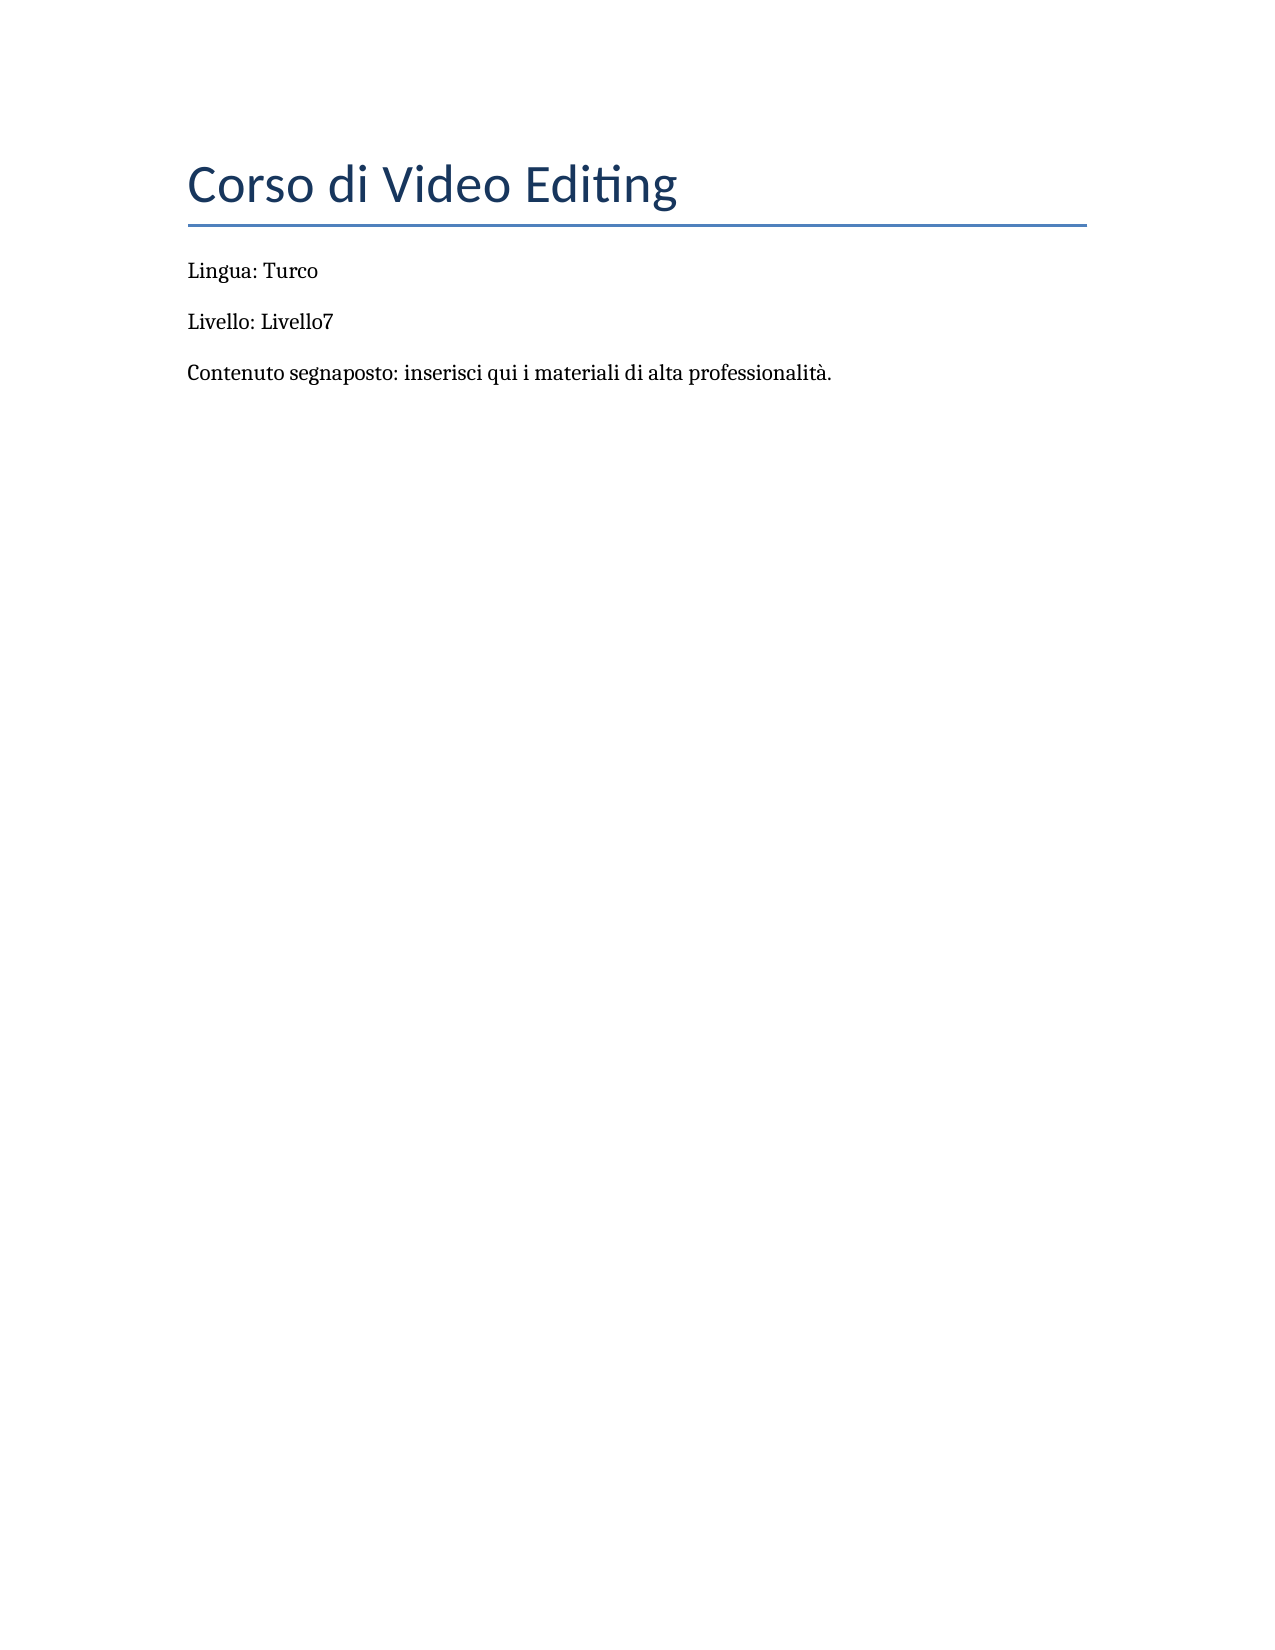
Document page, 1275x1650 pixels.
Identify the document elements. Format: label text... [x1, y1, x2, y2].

title Corso di Video Editing [187, 150, 1087, 227]
text Lingua: Turco [187, 258, 1087, 284]
text Livello: Livello7 [187, 309, 1087, 335]
text Contenuto segnaposto: inserisci qui i materiali di alta professionalità. [187, 360, 1087, 386]
